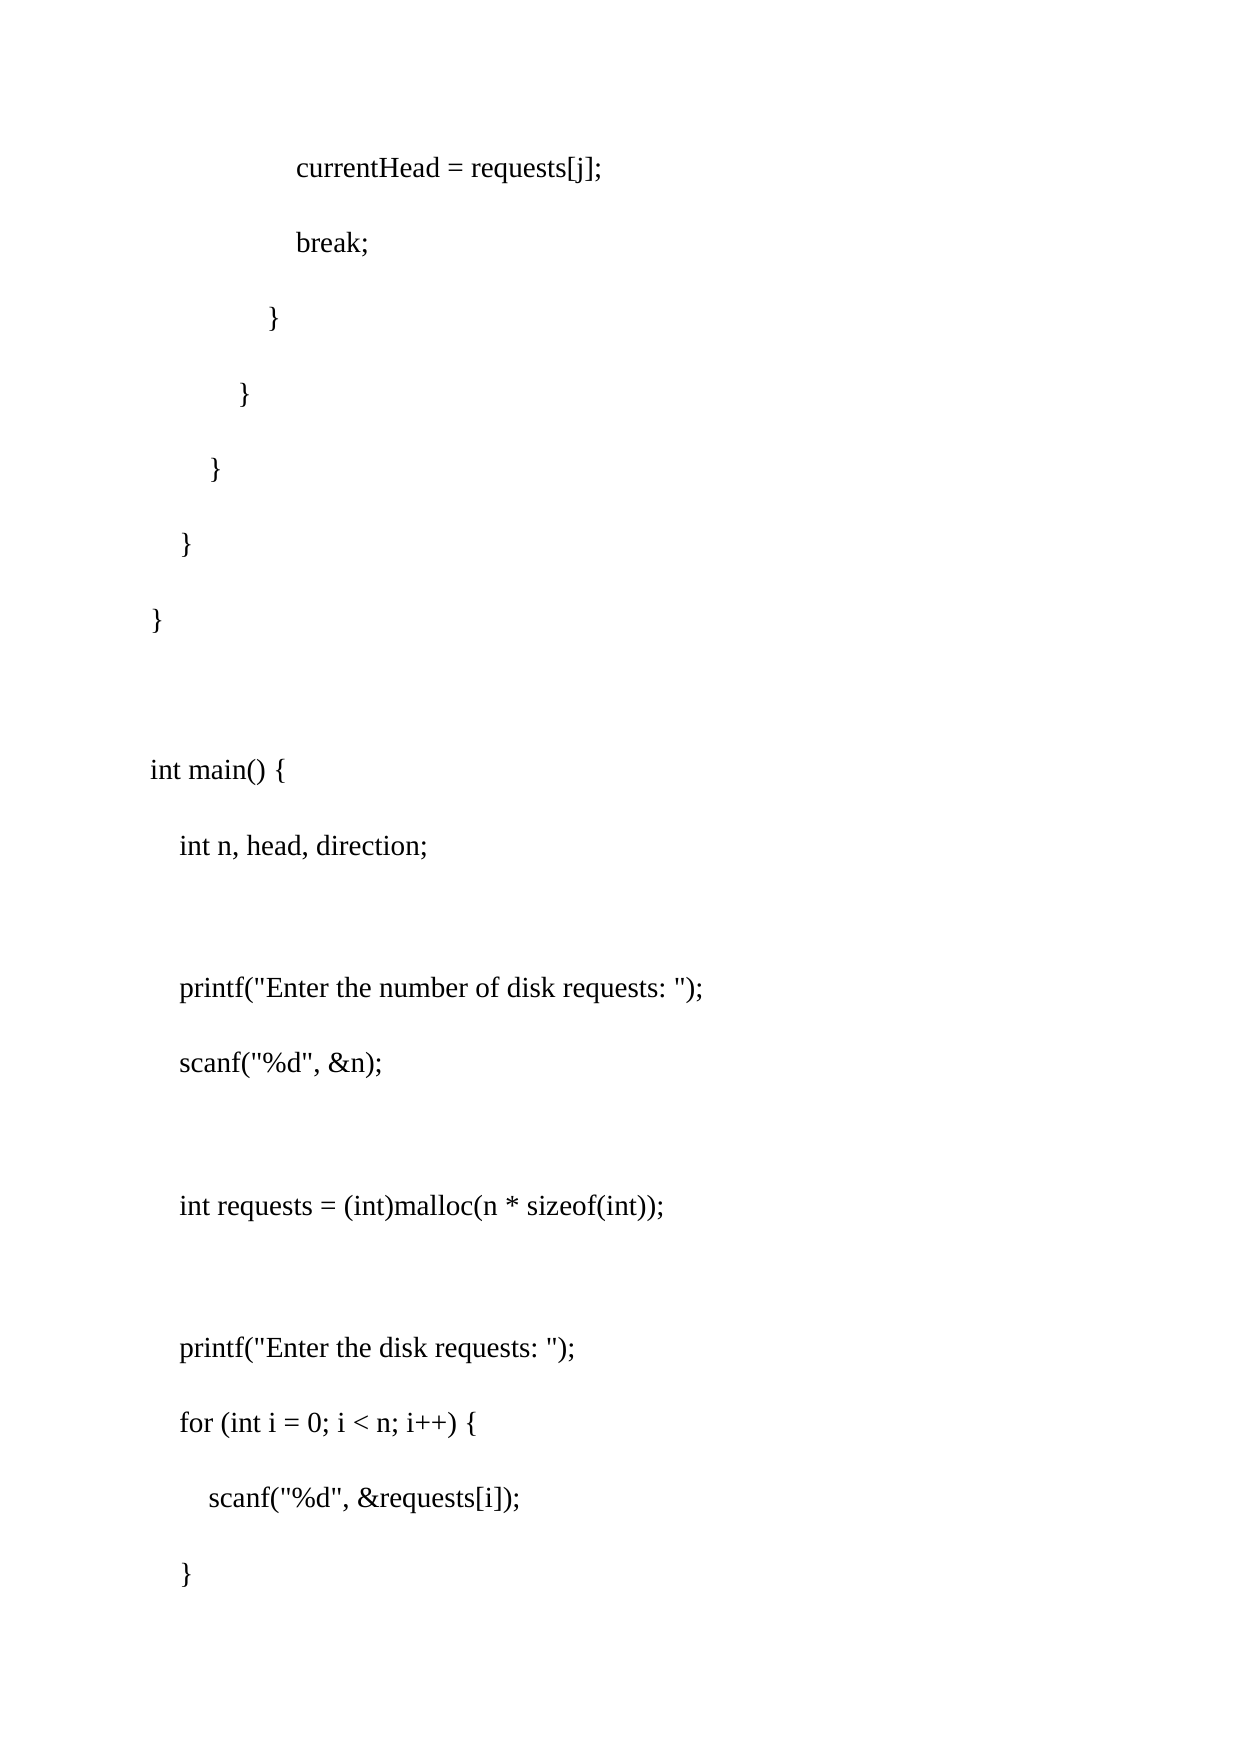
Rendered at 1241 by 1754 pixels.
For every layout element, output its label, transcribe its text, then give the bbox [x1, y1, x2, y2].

text int main() { [150, 752, 1071, 786]
text printf("Enter the number of disk requests: "); [150, 970, 1071, 1004]
text for (int i = 0; i < n; i++) { [150, 1405, 1071, 1439]
text } [150, 451, 1071, 485]
text } [150, 602, 1071, 635]
text } [150, 527, 1071, 560]
text int n, head, direction; [150, 828, 1071, 861]
text } [150, 376, 1071, 409]
text printf("Enter the disk requests: "); [150, 1330, 1071, 1363]
text currentHead = requests[j]; [150, 150, 1071, 183]
text int requests = (int)malloc(n * sizeof(int)); [150, 1188, 1071, 1221]
text scanf("%d", &n); [150, 1045, 1071, 1079]
text scanf("%d", &requests[i]); [150, 1481, 1071, 1514]
text break; [150, 225, 1071, 259]
text } [150, 301, 1071, 334]
text } [150, 1556, 1071, 1589]
